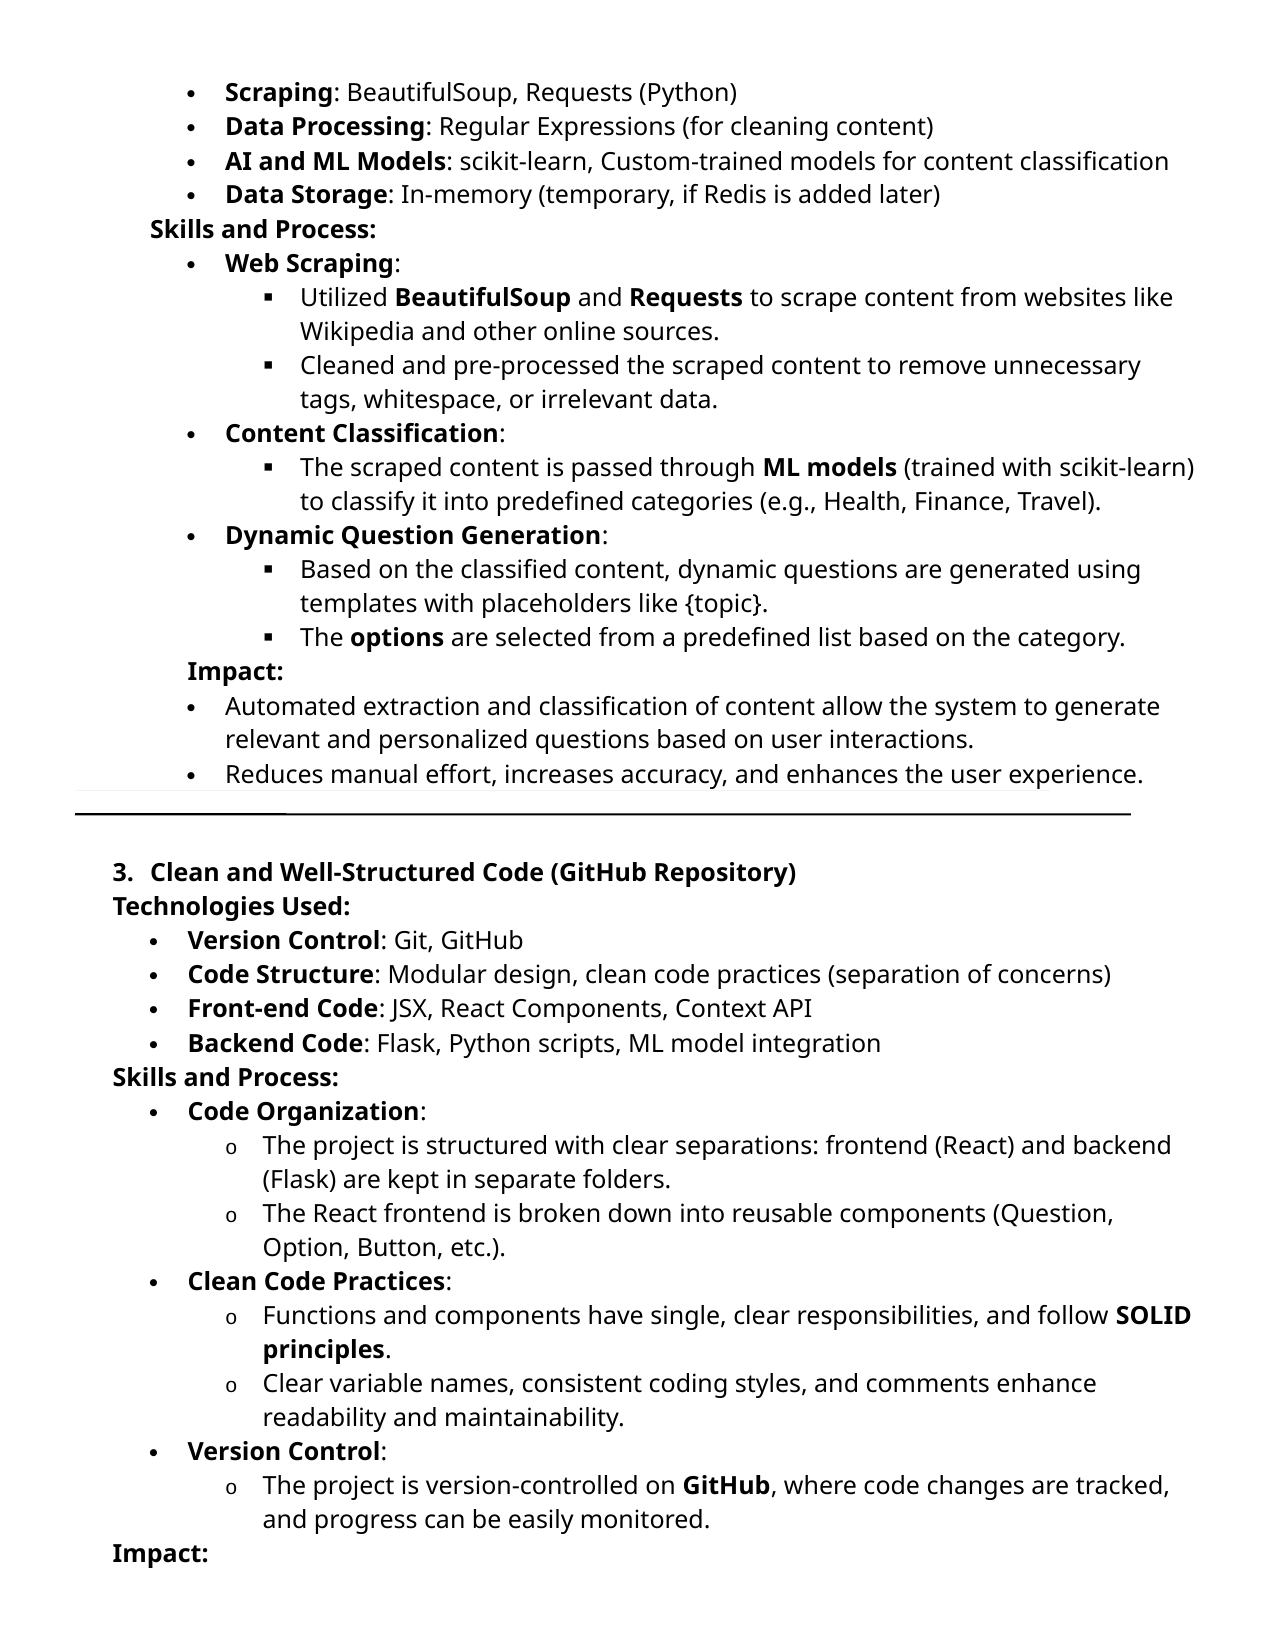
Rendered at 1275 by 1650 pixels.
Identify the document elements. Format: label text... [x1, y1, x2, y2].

list The scraped content is passed through ML models (trained with scikit-learn) to classify it into predefined categories (e.g., Health, Finance, Travel). [262, 450, 1200, 518]
list The project is structured with clear separations: frontend (React) and backend (Flask) are kept in separate folders. [225, 1127, 1200, 1196]
list Backend Code: Flask, Python scripts, ML model integration [150, 1025, 1200, 1059]
list Code Structure: Modular design, clean code practices (separation of concerns) [150, 957, 1200, 991]
text Impact: [112, 1536, 1200, 1570]
list Content Classification: [187, 416, 1200, 450]
list The options are selected from a predefined list based on the category. [262, 620, 1200, 654]
list Cleaned and pre-processed the scraped content to remove unnecessary tags, whitespace, or irrelevant data. [262, 347, 1200, 416]
list Code Organization: [150, 1093, 1200, 1127]
list Functions and components have single, clear responsibilities, and follow SOLID principles. [225, 1298, 1200, 1366]
list Version Control: [150, 1434, 1200, 1468]
text Skills and Process: [112, 1059, 1200, 1093]
list AI and ML Models: scikit-learn, Custom-trained models for content classification [187, 143, 1200, 177]
list Utilized BeautifulSoup and Requests to scrape content from websites like Wikipedia and other online sources. [262, 279, 1200, 347]
list Scraping: BeautifulSoup, Requests (Python) [187, 75, 1200, 109]
list Automated extraction and classification of content allow the system to generate relevant and personalized questions based on user interactions. [187, 688, 1200, 756]
list Dynamic Question Generation: [187, 518, 1200, 552]
list Clean Code Practices: [150, 1264, 1200, 1298]
list Version Control: Git, GitHub [150, 923, 1200, 957]
list Front-end Code: JSX, React Components, Context API [150, 991, 1200, 1025]
text Skills and Process: [150, 211, 1200, 245]
list Clean and Well-Structured Code (GitHub Repository) [112, 855, 1200, 889]
list Reduces manual effort, increases accuracy, and enhances the user experience. [187, 756, 1200, 790]
list Clear variable names, consistent coding styles, and comments enhance readability and maintainability. [225, 1366, 1200, 1434]
list Based on the classified content, dynamic questions are generated using templates with placeholders like {topic}. [262, 552, 1200, 620]
list Data Processing: Regular Expressions (for cleaning content) [187, 109, 1200, 143]
list The project is version-controlled on GitHub, where code changes are tracked, and progress can be easily monitored. [225, 1468, 1200, 1536]
list Data Storage: In-memory (temporary, if Redis is added later) [187, 177, 1200, 211]
text Impact: [187, 654, 1200, 688]
list The React frontend is broken down into reusable components (Question, Option, Button, etc.). [225, 1196, 1200, 1264]
text Technologies Used: [112, 889, 1200, 923]
list Web Scraping: [187, 245, 1200, 279]
